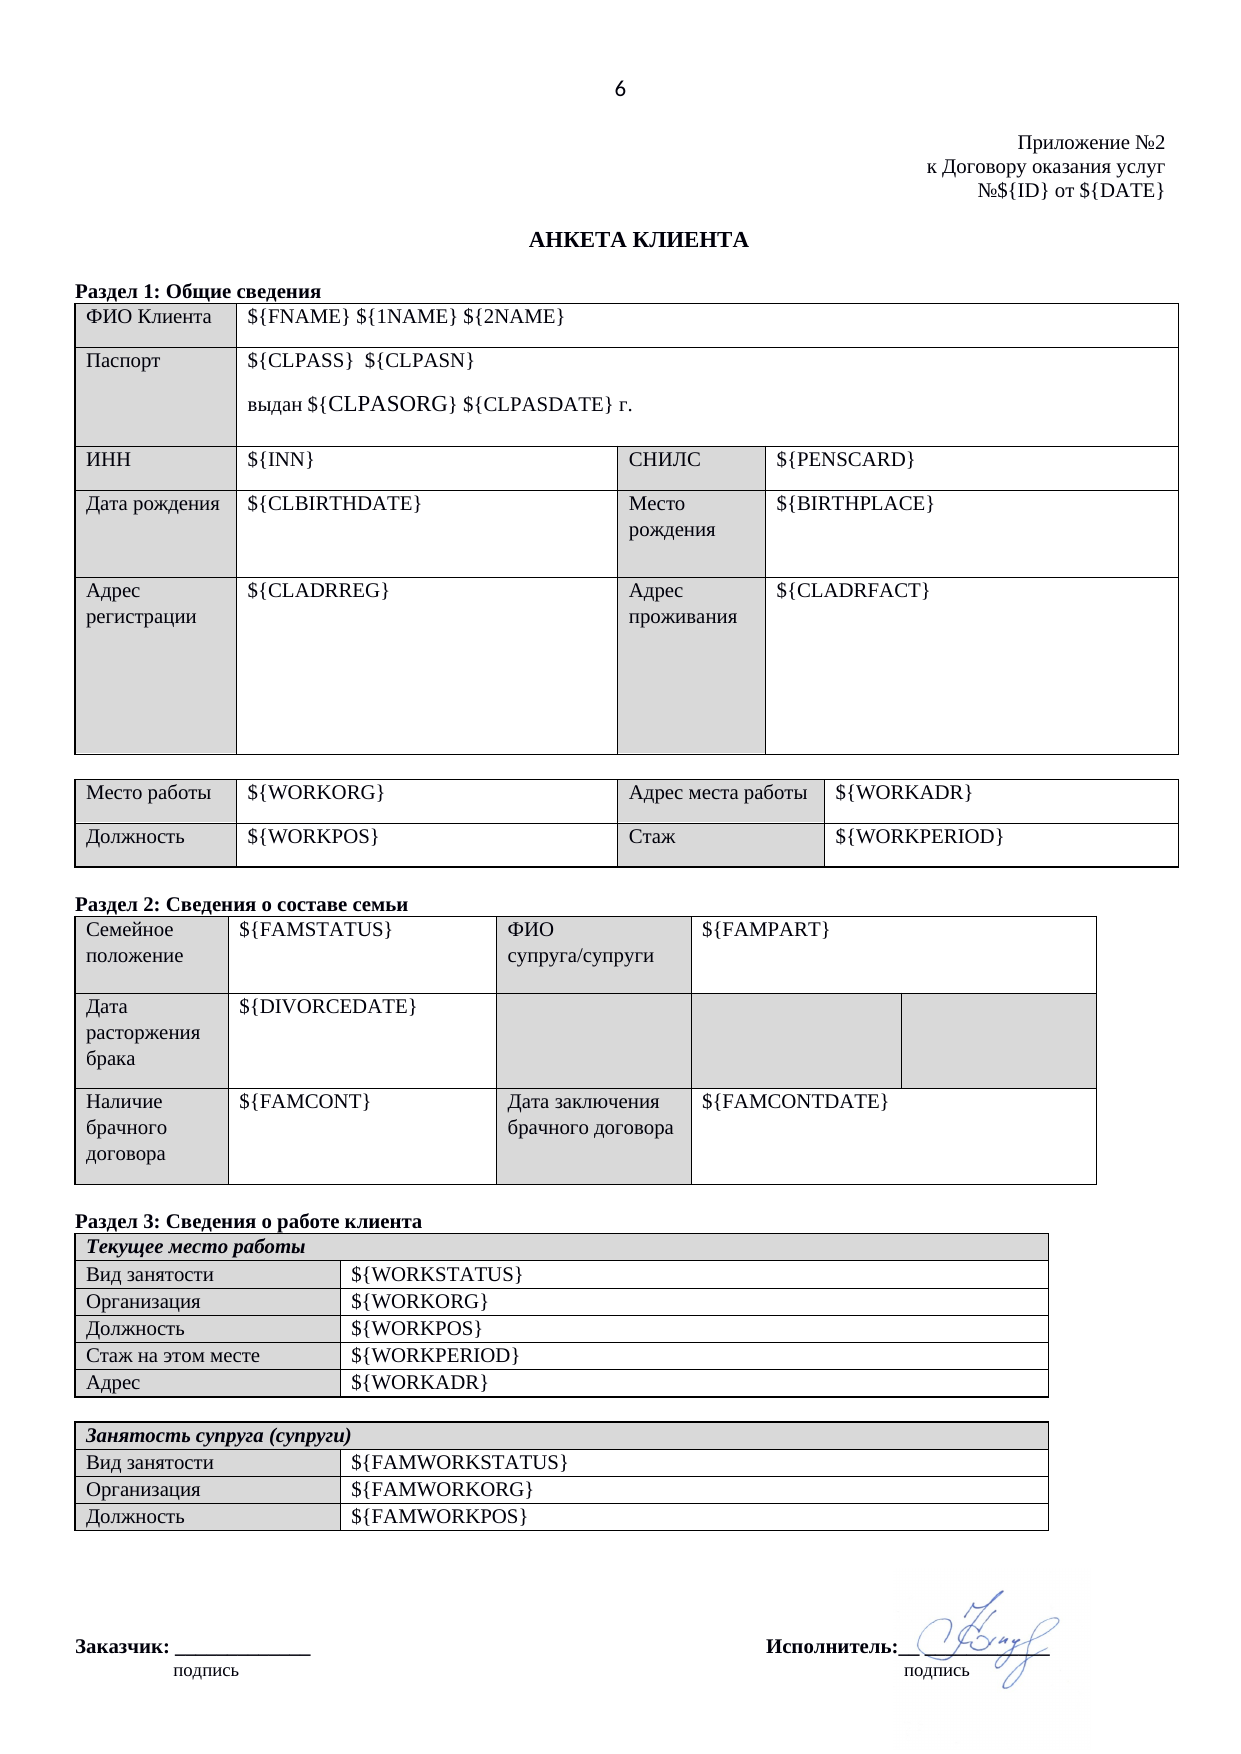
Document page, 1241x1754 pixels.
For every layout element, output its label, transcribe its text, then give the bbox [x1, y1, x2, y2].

table_cell Место рождения [618, 491, 765, 577]
table_cell СНИЛС [618, 447, 765, 490]
table_cell ${WORKPOS} [237, 824, 617, 866]
table_cell ${WORKPOS} [341, 1316, 1048, 1342]
table_cell ${FAMWORKORG} [341, 1477, 1048, 1503]
table_header Семейное положение [76, 917, 228, 993]
table_cell ${FAMWORKSTATUS} [341, 1450, 1048, 1476]
text Раздел 1: Общие сведения [75, 279, 1165, 303]
table_cell ${FAMWORKPOS} [341, 1504, 1048, 1530]
text Раздел 3: Сведения о работе клиента [75, 1209, 1165, 1233]
table_cell ${FAMCONTDATE} [692, 1089, 1096, 1184]
table_cell Вид занятости [76, 1450, 340, 1476]
table_cell Организация [76, 1289, 340, 1315]
table_cell ${WORKSTATUS} [341, 1261, 1048, 1288]
table_cell Адрес регистрации [76, 578, 236, 753]
table_cell ${WORKORG} [341, 1289, 1048, 1315]
table_cell ${PENSCARD} [766, 447, 1178, 490]
table_cell Адрес [76, 1370, 340, 1396]
table_cell Дата рождения [76, 491, 236, 577]
table_cell Организация [76, 1477, 340, 1503]
table_header ФИО супруга/супруги [497, 917, 691, 993]
text к Договору оказания услуг [666, 154, 1165, 178]
table_cell ${CLBIRTHDATE} [237, 491, 617, 577]
table_cell Стаж [618, 824, 824, 866]
table_header ${FNAME} ${1NAME} ${2NAME} [237, 304, 1178, 347]
table_cell [902, 994, 1096, 1088]
table_header ${FAMSTATUS} [229, 917, 496, 993]
table_cell [692, 994, 901, 1088]
table_cell ${WORKADR} [341, 1370, 1048, 1396]
table_cell ${CLPASS} ${CLPASN} выдан ${CLPASORG} ${CLPASDATE} г. [237, 348, 1178, 446]
table_cell Дата заключения брачного договора [497, 1089, 691, 1184]
table_cell Стаж на этом месте [76, 1343, 340, 1369]
table_header Занятость супруга (супруги) [76, 1423, 1048, 1449]
table_header ${WORKADR} [825, 780, 1178, 822]
table_cell Должность [76, 824, 236, 866]
table_cell ИНН [76, 447, 236, 490]
table_header ${FAMPART} [692, 917, 1096, 993]
table_cell Паспорт [76, 348, 236, 446]
table_cell ${BIRTHPLACE} [766, 491, 1178, 577]
table_cell ${INN} [237, 447, 617, 490]
picture [893, 1568, 1091, 1750]
table_cell Должность [76, 1316, 340, 1342]
table_header Текущее место работы [76, 1234, 1048, 1260]
text Раздел 2: Сведения о составе семьи [75, 891, 1165, 916]
table_header Адрес места работы [618, 780, 824, 822]
table_cell ${FAMCONT} [229, 1089, 496, 1184]
table_cell Должность [76, 1504, 340, 1530]
table_cell ${DIVORCEDATE} [229, 994, 496, 1088]
table_header ${WORKORG} [237, 780, 617, 822]
text Приложение №2 [75, 130, 1165, 154]
table_cell ${WORKPERIOD} [341, 1343, 1048, 1369]
table_cell Наличие брачного договора [76, 1089, 228, 1184]
table_cell Вид занятости [76, 1261, 340, 1288]
text АНКЕТА КЛИЕНТА [75, 226, 1165, 252]
table_header ФИО Клиента [76, 304, 236, 347]
table_cell ${CLADRREG} [237, 578, 617, 753]
table_header Место работы [76, 780, 236, 822]
table_cell [497, 994, 691, 1088]
table_cell ${CLADRFACT} [766, 578, 1178, 753]
table_cell Дата расторжения брака [76, 994, 228, 1088]
table_cell ${WORKPERIOD} [825, 824, 1178, 866]
table_cell Адрес проживания [618, 578, 765, 753]
text №${ID} от ${DATE} [666, 178, 1165, 202]
